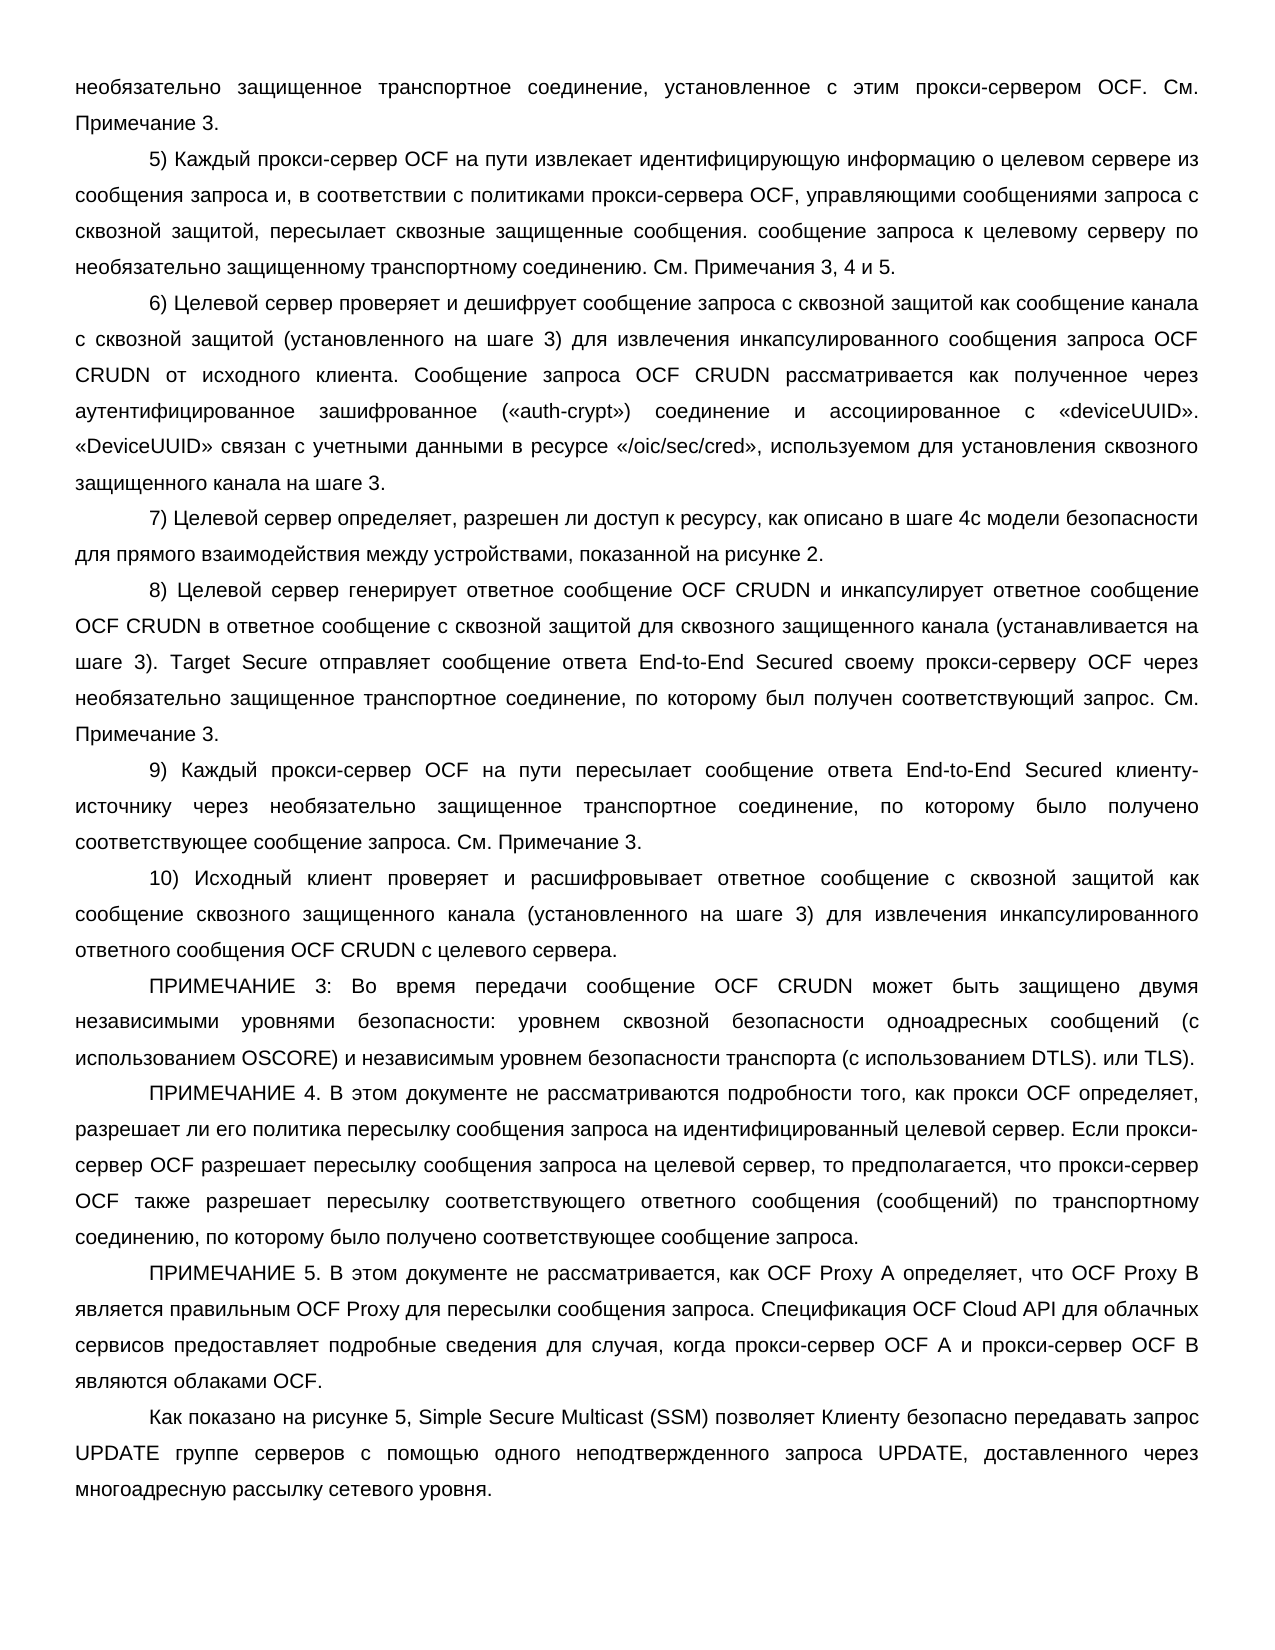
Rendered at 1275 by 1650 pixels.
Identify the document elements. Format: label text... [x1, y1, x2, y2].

text 9) Каждый прокси-сервер OCF на пути пересылает сообщение ответа End-to-End Secured клиенту-источнику через необязательно защищенное транспортное соединение, по которому было получено соответствующее сообщение запроса. См. Примечание 3. [75, 758, 1200, 854]
text ПРИМЕЧАНИЕ 3: Во время передачи сообщение OCF CRUDN может быть защищено двумя независимыми уровнями безопасности: уровнем сквозной безопасности одноадресных сообщений (с использованием OSCORE) и независимым уровнем безопасности транспорта (с использованием DTLS). или TLS). [75, 973, 1200, 1069]
text 8) Целевой сервер генерирует ответное сообщение OCF CRUDN и инкапсулирует ответное сообщение OCF CRUDN в ответное сообщение с сквозной защитой для сквозного защищенного канала (устанавливается на шаге 3). Target Secure отправляет сообщение ответа End-to-End Secured своему прокси-серверу OCF через необязательно защищенное транспортное соединение, по которому был получен соответствующий запрос. См. Примечание 3. [75, 578, 1200, 746]
text 6) Целевой сервер проверяет и дешифрует сообщение запроса с сквозной защитой как сообщение канала с сквозной защитой (установленного на шаге 3) для извлечения инкапсулированного сообщения запроса OCF CRUDN от исходного клиента. Сообщение запроса OCF CRUDN рассматривается как полученное через аутентифицированное зашифрованное («auth-crypt») соединение и ассоциированное с «deviceUUID». «DeviceUUID» связан с учетными данными в ресурсе «/oic/sec/cred», используемом для установления сквозного защищенного канала на шаге 3. [75, 291, 1200, 494]
text 10) Исходный клиент проверяет и расшифровывает ответное сообщение с сквозной защитой как сообщение сквозного защищенного канала (установленного на шаге 3) для извлечения инкапсулированного ответного сообщения OCF CRUDN с целевого сервера. [75, 866, 1200, 961]
text 7) Целевой сервер определяет, разрешен ли доступ к ресурсу, как описано в шаге 4c модели безопасности для прямого взаимодействия между устройствами, показанной на рисунке 2. [75, 506, 1200, 566]
text 5) Каждый прокси-сервер OCF на пути извлекает идентифицирующую информацию о целевом сервере из сообщения запроса и, в соответствии с политиками прокси-сервера OCF, управляющими сообщениями запроса с сквозной защитой, пересылает сквозные защищенные сообщения. сообщение запроса к целевому серверу по необязательно защищенному транспортному соединению. См. Примечания 3, 4 и 5. [75, 147, 1200, 279]
text Как показано на рисунке 5, Simple Secure Multicast (SSM) позволяет Клиенту безопасно передавать запрос UPDATE группе серверов с помощью одного неподтвержденного запроса UPDATE, доставленного через многоадресную рассылку сетевого уровня. [75, 1405, 1200, 1501]
text ПРИМЕЧАНИЕ 5. В этом документе не рассматривается, как OCF Proxy A определяет, что OCF Proxy B является правильным OCF Proxy для пересылки сообщения запроса. Спецификация OCF Cloud API для облачных сервисов предоставляет подробные сведения для случая, когда прокси-сервер OCF A и прокси-сервер OCF B являются облаками OCF. [75, 1261, 1200, 1393]
text ПРИМЕЧАНИЕ 4. В этом документе не рассматриваются подробности того, как прокси OCF определяет, разрешает ли его политика пересылку сообщения запроса на идентифицированный целевой сервер. Если прокси-сервер OCF разрешает пересылку сообщения запроса на целевой сервер, то предполагается, что прокси-сервер OCF также разрешает пересылку соответствующего ответного сообщения (сообщений) по транспортному соединению, по которому было получено соответствующее сообщение запроса. [75, 1081, 1200, 1249]
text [75, 75, 1200, 135]
